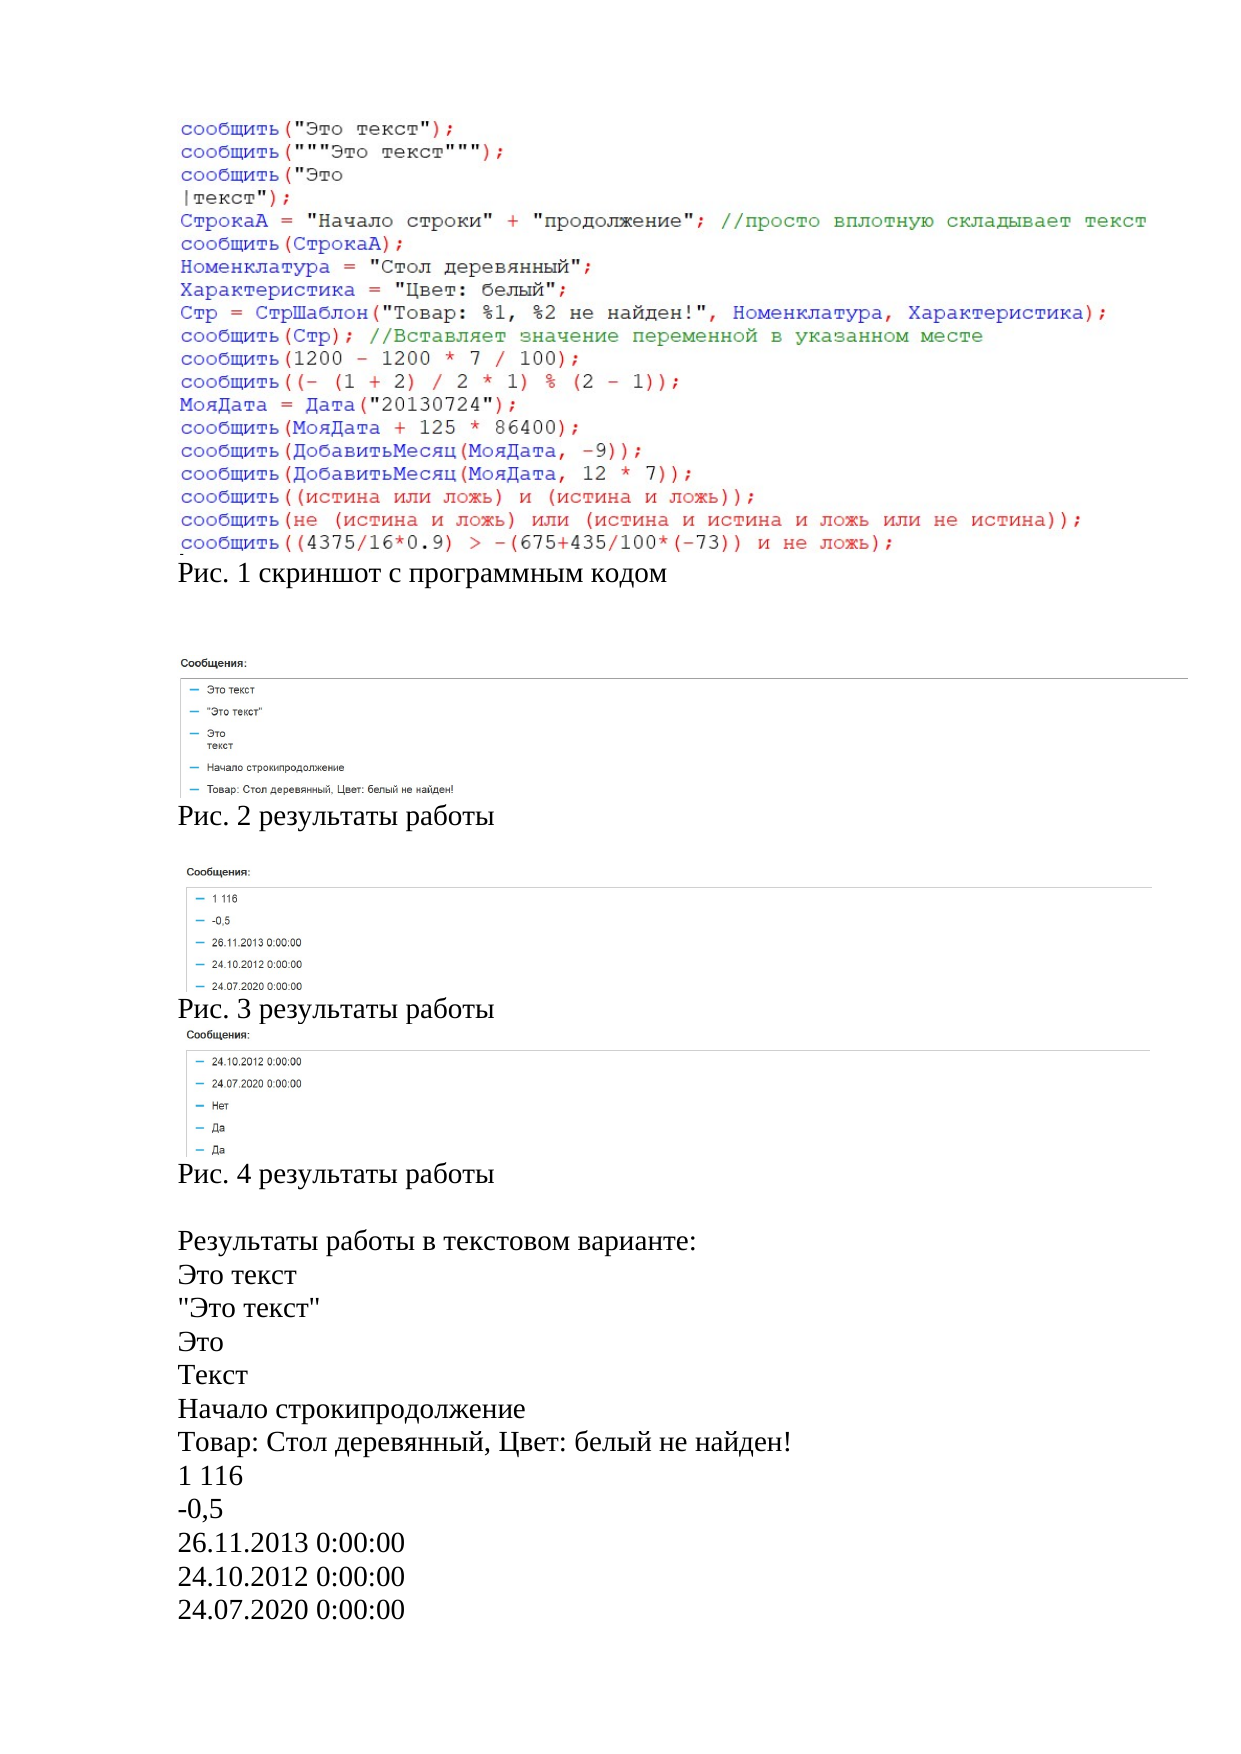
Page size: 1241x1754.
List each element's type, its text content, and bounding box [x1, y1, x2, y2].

text -0,5 [177, 1492, 1152, 1525]
text Рис. 3 результаты работы [177, 992, 1152, 1025]
text 26.11.2013 0:00:00 [177, 1525, 1152, 1559]
text Товар: Стол деревянный, Цвет: белый не найден! [177, 1424, 1152, 1458]
text Это [177, 1324, 1152, 1357]
picture [177, 1024, 1150, 1157]
text Рис. 2 результаты работы [177, 798, 1152, 832]
text "Это текст" [177, 1290, 1152, 1324]
text 24.07.2020 0:00:00 [177, 1592, 1152, 1626]
text 24.10.2012 0:00:00 [177, 1559, 1152, 1592]
text Рис. 4 результаты работы [177, 1156, 1152, 1190]
picture [177, 655, 1188, 798]
text 1 116 [177, 1458, 1152, 1492]
text Это текст [177, 1257, 1152, 1290]
picture [177, 118, 1151, 555]
text Текст [177, 1357, 1152, 1391]
text Рис. 1 скриншот с программным кодом [177, 555, 1152, 588]
text Начало строкипродолжение [177, 1391, 1152, 1424]
picture [177, 865, 1152, 992]
text Результаты работы в текстовом варианте: [177, 1223, 1152, 1257]
